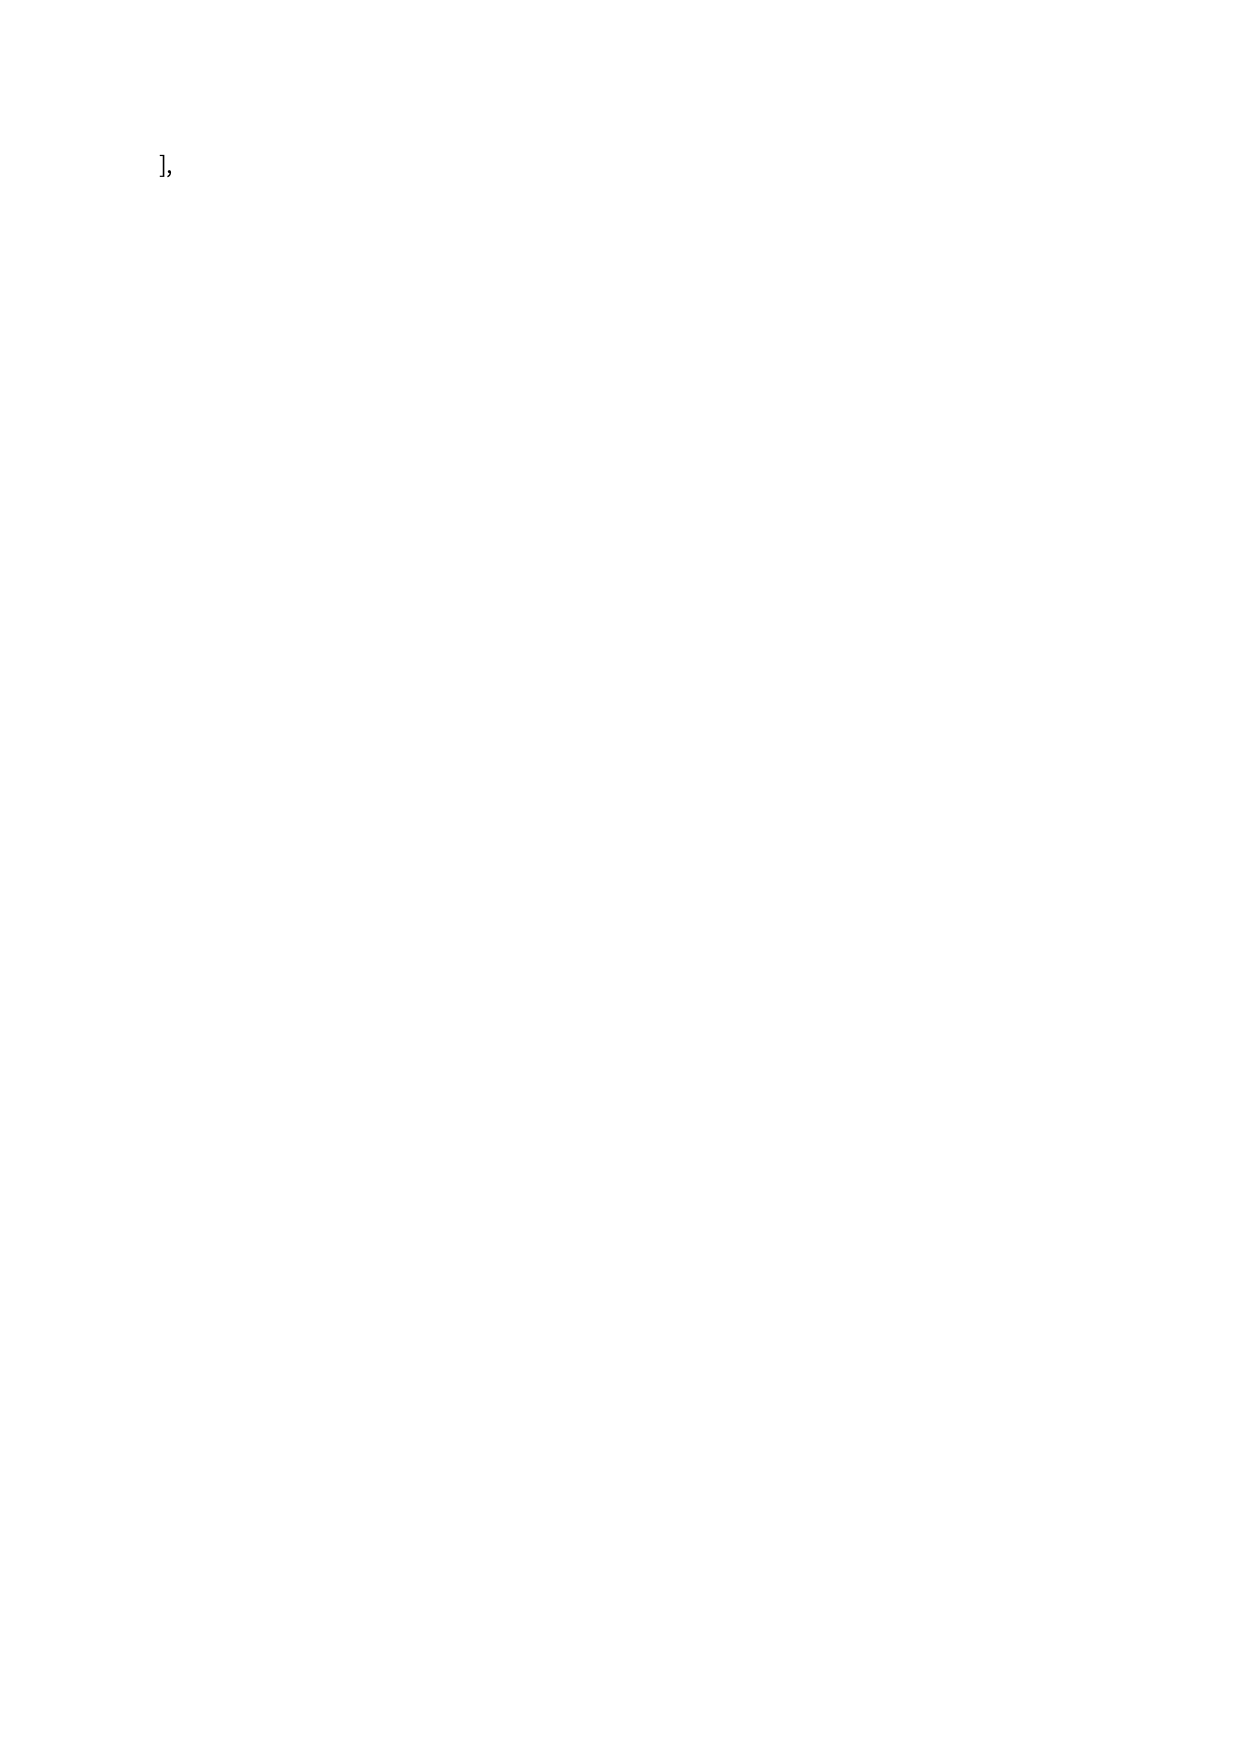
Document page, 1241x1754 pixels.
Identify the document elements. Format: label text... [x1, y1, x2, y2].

list ], [118, 147, 1122, 180]
